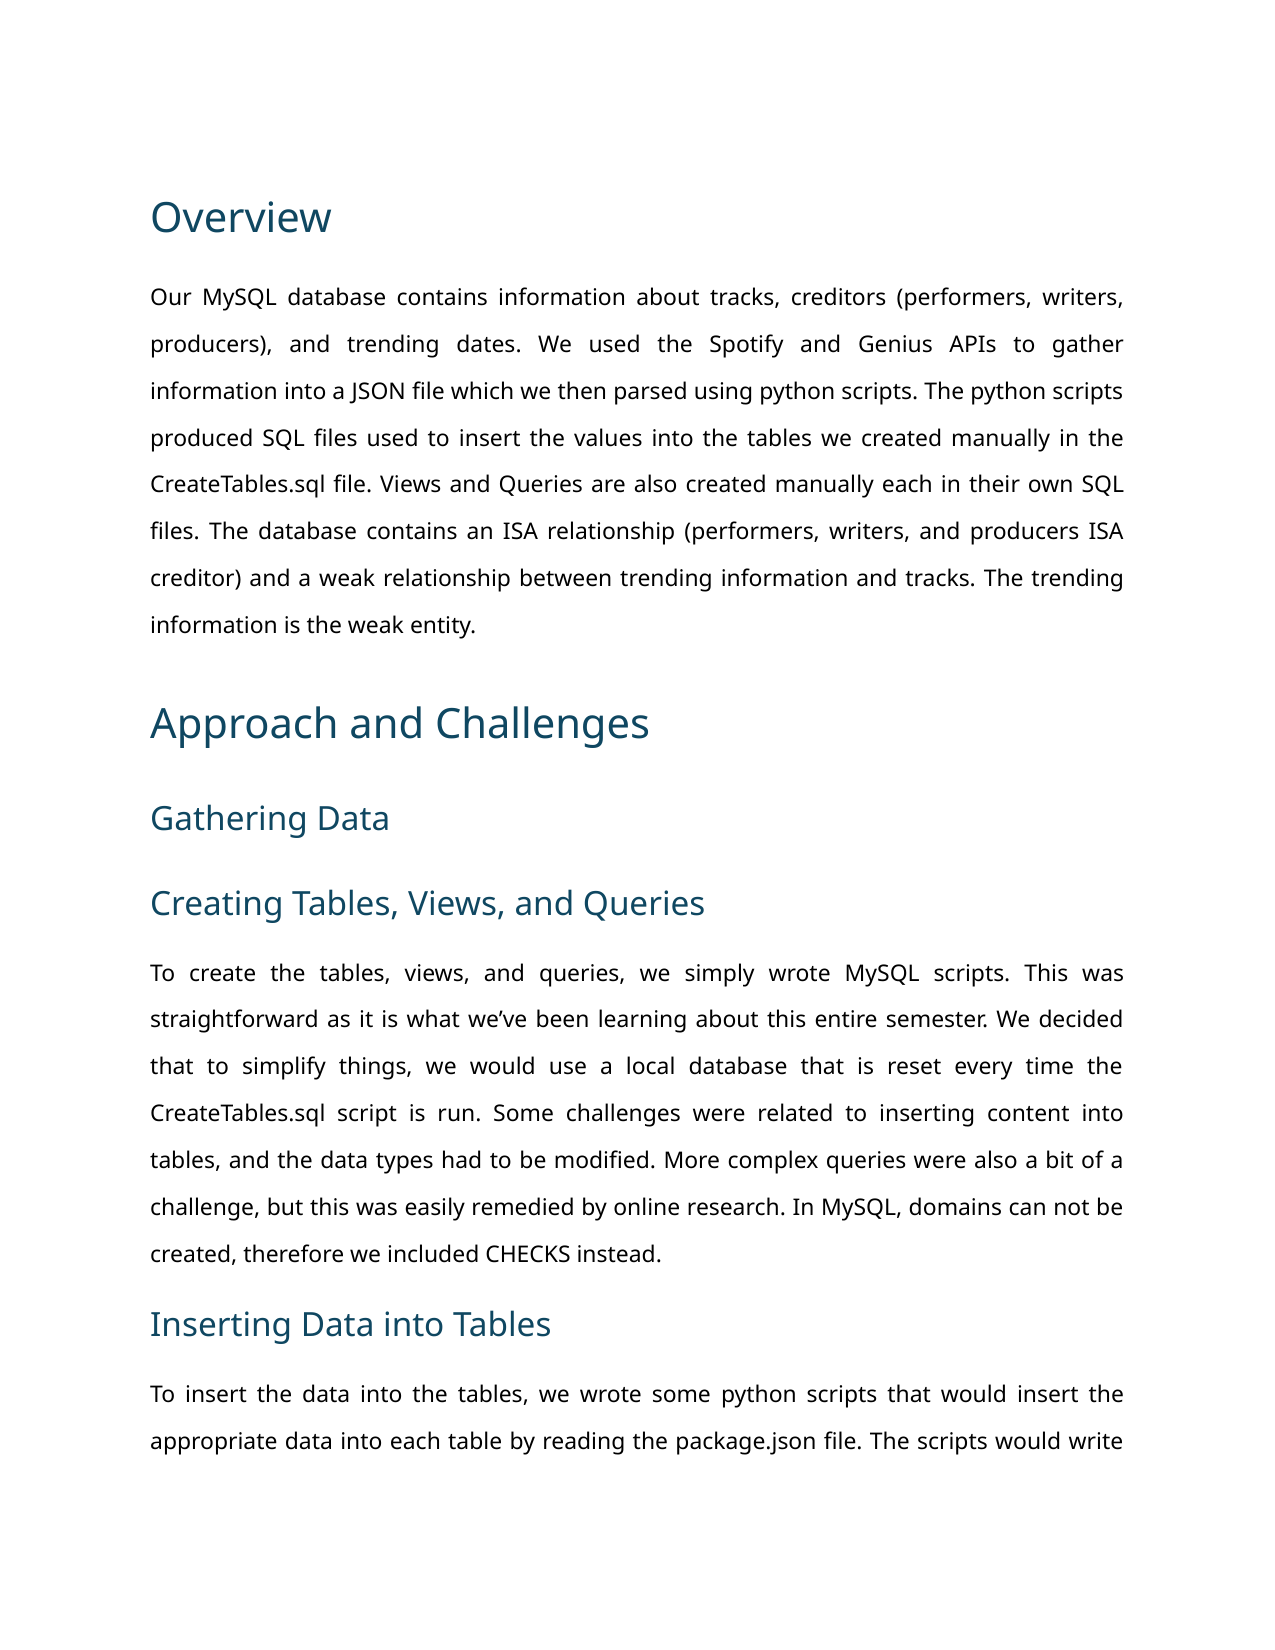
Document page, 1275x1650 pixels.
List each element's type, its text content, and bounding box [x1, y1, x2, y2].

subtitle Inserting Data into Tables [150, 1301, 1125, 1347]
text To create the tables, views, and queries, we simply wrote MySQL scripts. This was straightforward as it is what we’ve been learning about this entire semester. We decided that to simplify things, we would use a local database that is reset every time the CreateTables.sql script is run. Some challenges were related to inserting content into tables, and the data types had to be modified. More complex queries were also a bit of a challenge, but this was easily remedied by online research. In MySQL, domains can not be created, therefore we included CHECKS instead. [150, 956, 1125, 1269]
subtitle Creating Tables, Views, and Queries [150, 880, 1125, 925]
subtitle Approach and Challenges [150, 693, 1125, 750]
subtitle Gathering Data [150, 795, 1125, 841]
subtitle Overview [150, 187, 1125, 244]
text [150, 1378, 1125, 1456]
text Our MySQL database contains information about tracks, creditors (performers, writers, producers), and trending dates. We used the Spotify and Genius APIs to gather information into a JSON file which we then parsed using python scripts. The python scripts produced SQL files used to insert the values into the tables we created manually in the CreateTables.sql file. Views and Queries are also created manually each in their own SQL files. The database contains an ISA relationship (performers, writers, and producers ISA creditor) and a weak relationship between trending information and tracks. The trending information is the weak entity. [150, 281, 1125, 640]
